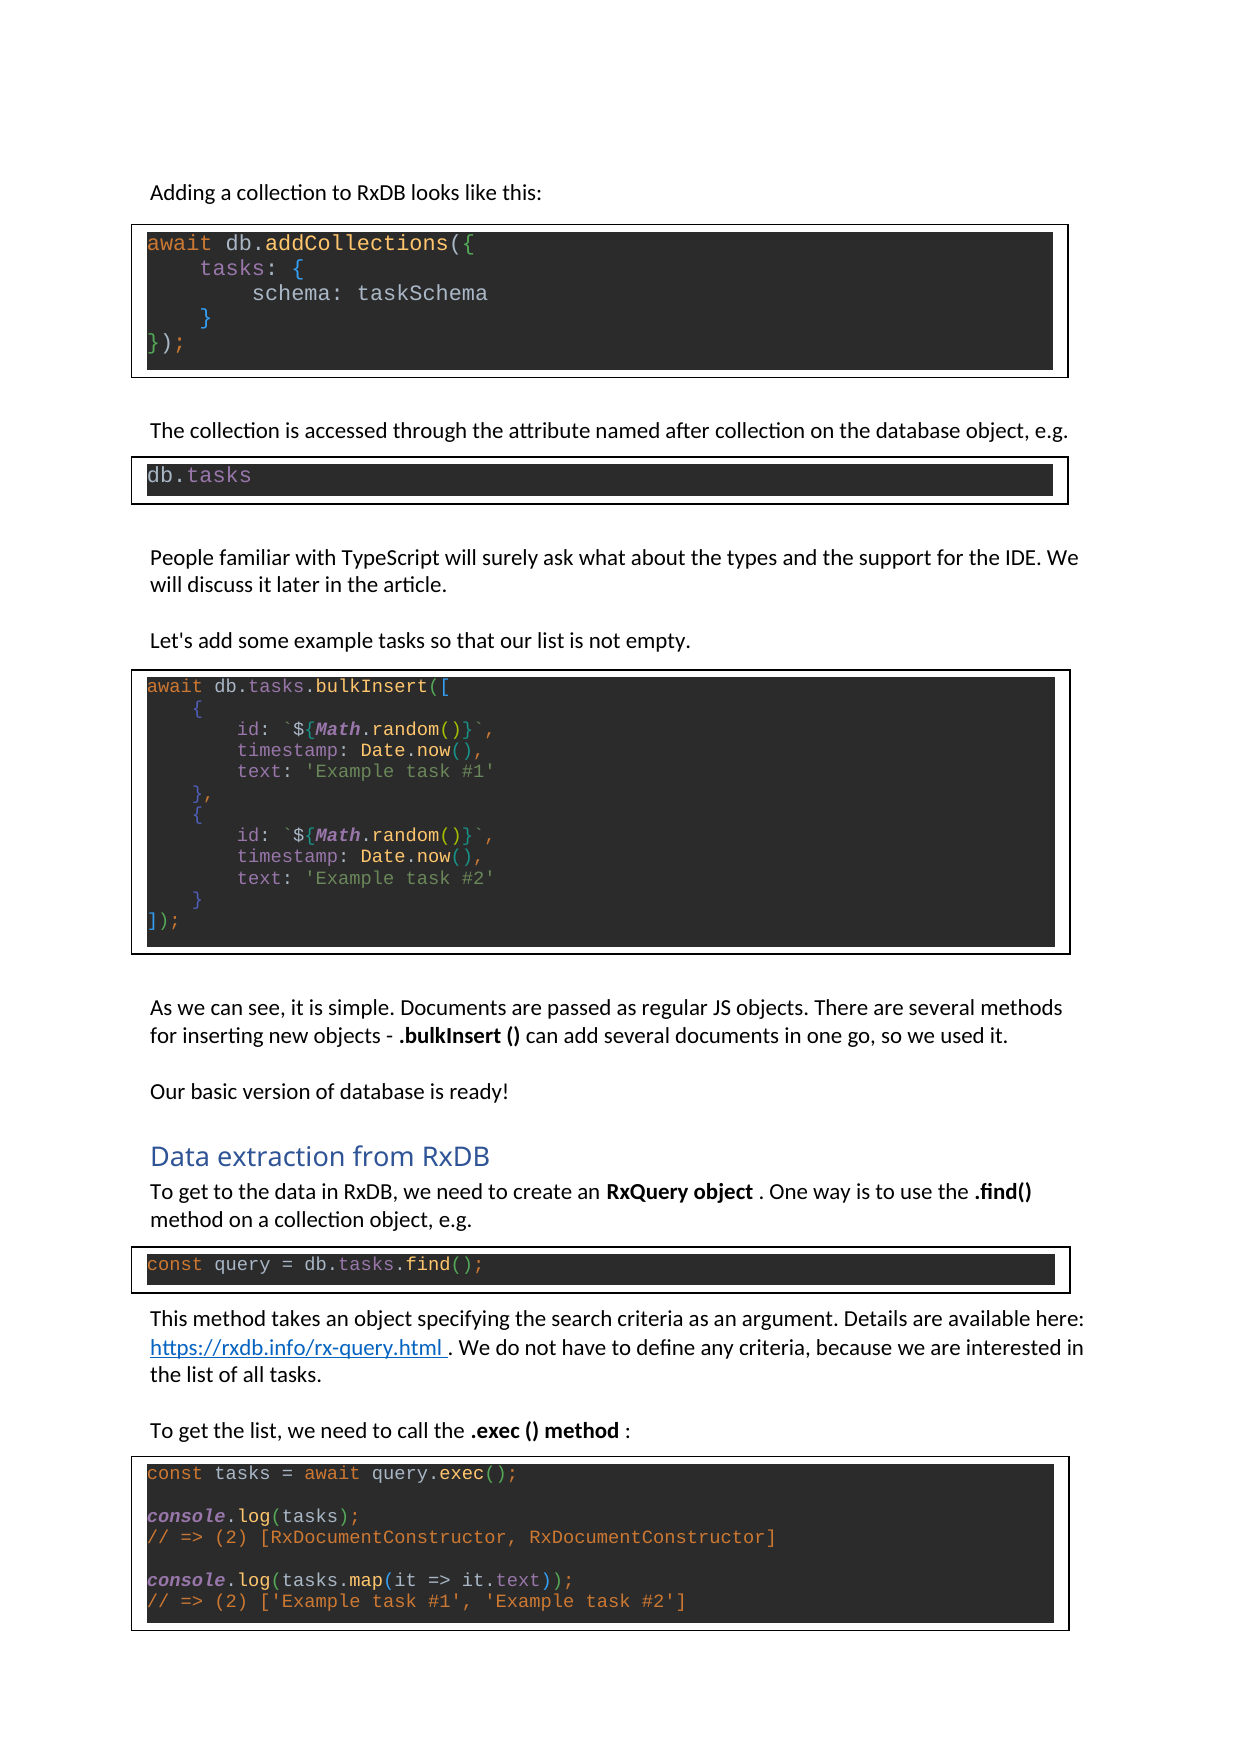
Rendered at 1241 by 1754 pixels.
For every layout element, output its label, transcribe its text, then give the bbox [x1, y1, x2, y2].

text Let's add some example tasks so that our list is not empty. [150, 627, 1090, 655]
text Adding a collection to RxDB looks like this: [150, 178, 1090, 206]
text This method takes an object specifying the search criteria as an argument. Details are available here: https://rxdb.info/rx-query.html . We do not have to define any criteria, because we are interested in the list of all tasks. [150, 1233, 1090, 1389]
text People familiar with TypeScript will surely ask what about the types and the support for the IDE. We will discuss it later in the article. [150, 543, 1090, 599]
text Our basic version of database is ready! [150, 1077, 1090, 1105]
text The collection is accessed through the attribute named after collection on the database object, e.g. [150, 416, 1090, 444]
subtitle Data extraction from RxDB [150, 1137, 1090, 1174]
text To get to the data in RxDB, we need to create an RxQuery object . One way is to use the .find() method on a collection object, e.g. [150, 1177, 1090, 1233]
text To get the list, we need to call the .exec () method : [150, 1417, 1090, 1445]
text As we can see, it is simple. Documents are passed as regular JS objects. There are several methods for inserting new objects - .bulkInsert () can add several documents in one go, so we used it. [150, 993, 1090, 1049]
